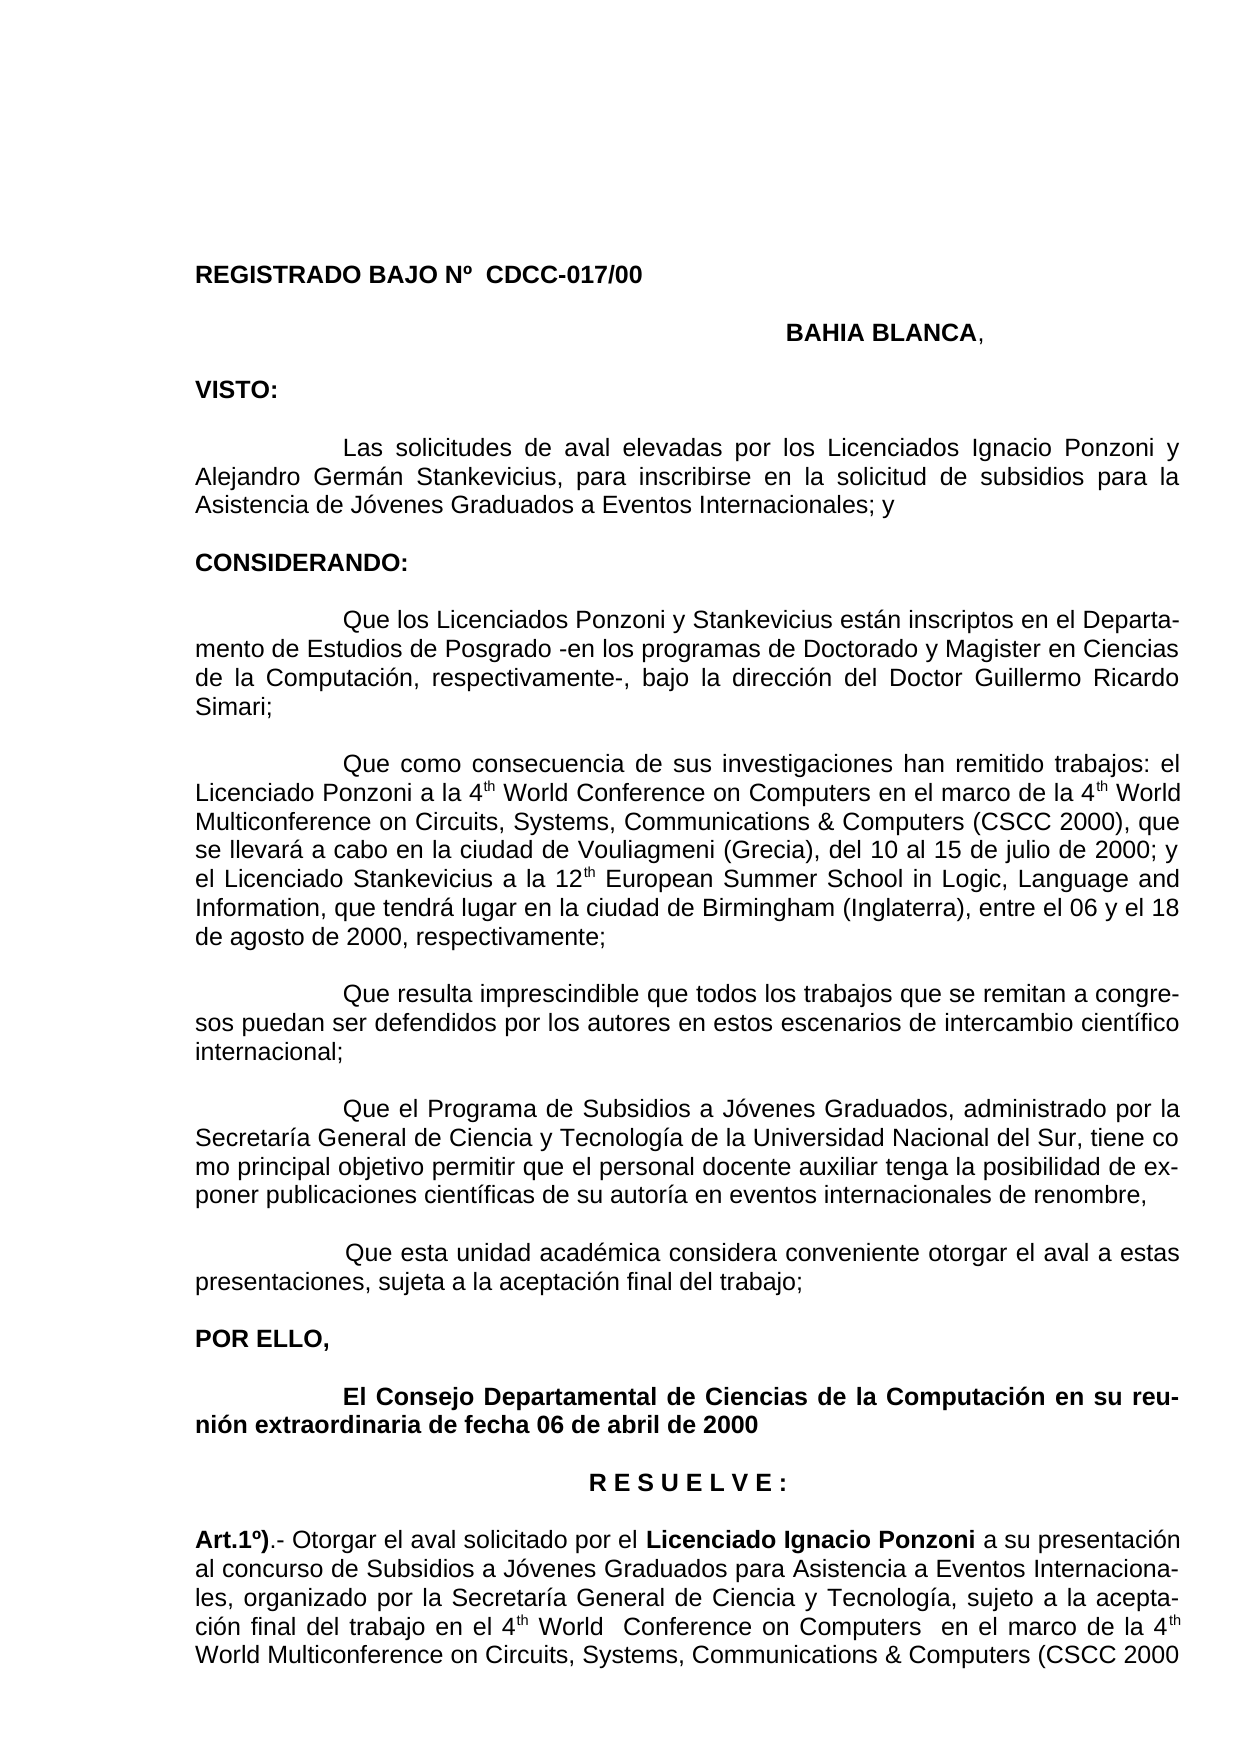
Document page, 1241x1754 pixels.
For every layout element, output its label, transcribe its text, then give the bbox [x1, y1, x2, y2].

text Que el Programa de Subsidios a Jóvenes Graduados, administrado por la Secretaría General de Ciencia y Tecnología de la Universidad Nacional del Sur, tiene co mo principal objetivo permitir que el personal docente auxiliar tenga la posibilidad de ex- poner publicaciones científicas de su autoría en eventos internacionales de renombre, [195, 1094, 1181, 1209]
text Las solicitudes de aval elevadas por los Licenciados Ignacio Ponzoni y Alejandro Germán Stankevicius, para inscribirse en la solicitud de subsidios para la Asistencia de Jóvenes Graduados a Eventos Internacionales; y [195, 433, 1181, 519]
text POR ELLO, [195, 1324, 1181, 1353]
text REGISTRADO BAJO Nº CDCC-017/00 [195, 260, 1181, 289]
text CONSIDERANDO: [195, 548, 1181, 577]
text Que como consecuencia de sus investigaciones han remitido trabajos: el Licenciado Ponzoni a la 4th World Conference on Computers en el marco de la 4th World Multiconference on Circuits, Systems, Communications & Computers (CSCC 2000), que se llevará a cabo en la ciudad de Vouliagmeni (Grecia), del 10 al 15 de julio de 2000; y el Licenciado Stankevicius a la 12th European Summer School in Logic, Language and Information, que tendrá lugar en la ciudad de Birmingham (Inglaterra), entre el 06 y el 18 de agosto de 2000, respectivamente; [195, 749, 1181, 950]
text VISTO: [195, 375, 1181, 404]
text Que resulta imprescindible que todos los trabajos que se remitan a congre-sos puedan ser defendidos por los autores en estos escenarios de intercambio científico internacional; [195, 979, 1181, 1065]
text Que esta unidad académica considera conveniente otorgar el aval a estas presentaciones, sujeta a la aceptación final del trabajo; [195, 1238, 1181, 1295]
text El Consejo Departamental de Ciencias de la Computación en su reu-nión extraordinaria de fecha 06 de abril de 2000 [195, 1382, 1181, 1439]
text BAHIA BLANCA, [195, 318, 1181, 347]
text Art.1º).- Otorgar el aval solicitado por el Licenciado Ignacio Ponzoni a su presentación al concurso de Subsidios a Jóvenes Graduados para Asistencia a Eventos Internaciona-les, organizado por la Secretaría General de Ciencia y Tecnología, sujeto a la acepta-ción final del trabajo en el 4th World Conference on Computers en el marco de la 4th World Multiconference on Circuits, Systems, Communications & Computers (CSCC 2000 [195, 1525, 1181, 1669]
text R E S U E L V E : [195, 1468, 1181, 1497]
text Que los Licenciados Ponzoni y Stankevicius están inscriptos en el Departa-mento de Estudios de Posgrado -en los programas de Doctorado y Magister en Ciencias de la Computación, respectivamente-, bajo la dirección del Doctor Guillermo Ricardo Simari; [195, 605, 1181, 720]
